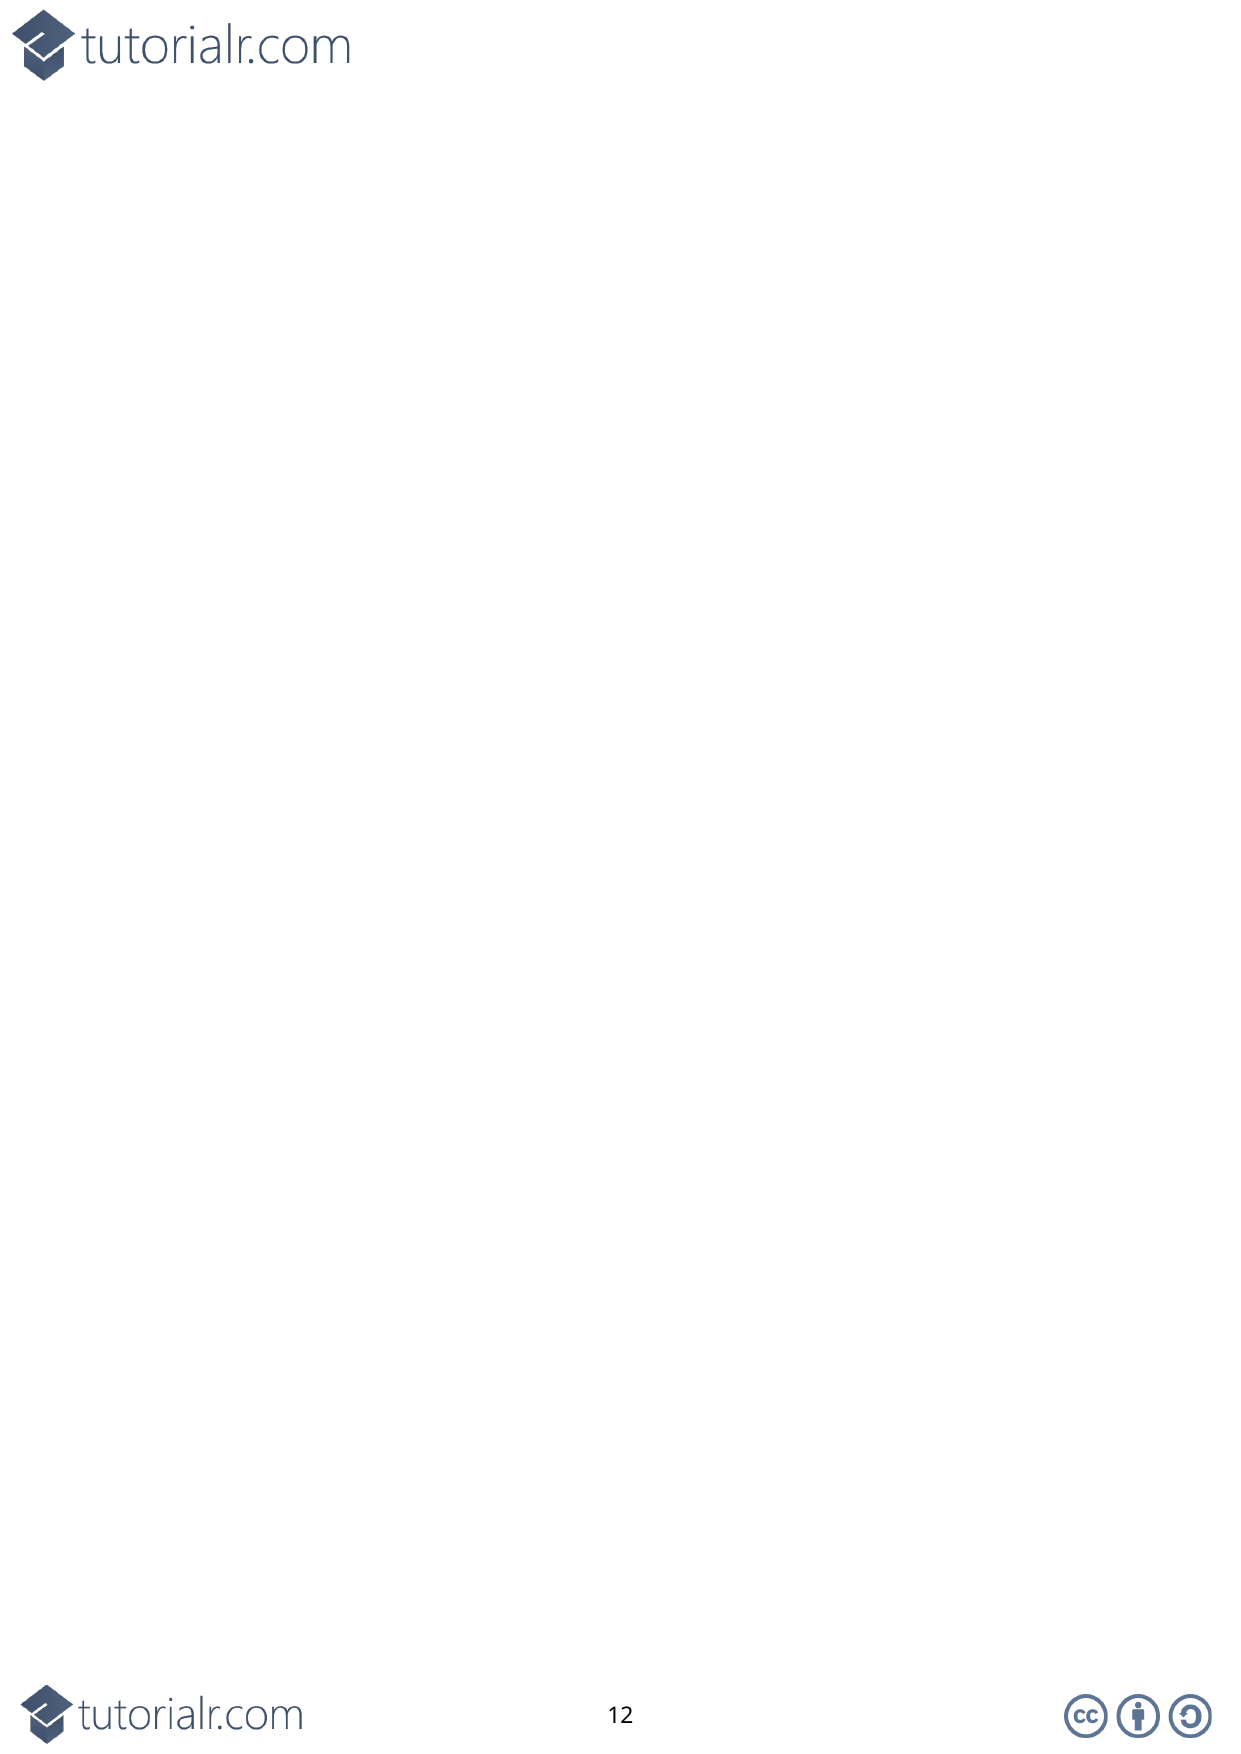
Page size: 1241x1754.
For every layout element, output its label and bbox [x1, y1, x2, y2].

picture [1064, 1694, 1212, 1738]
picture [17, 1685, 313, 1744]
picture [8, 9, 363, 81]
